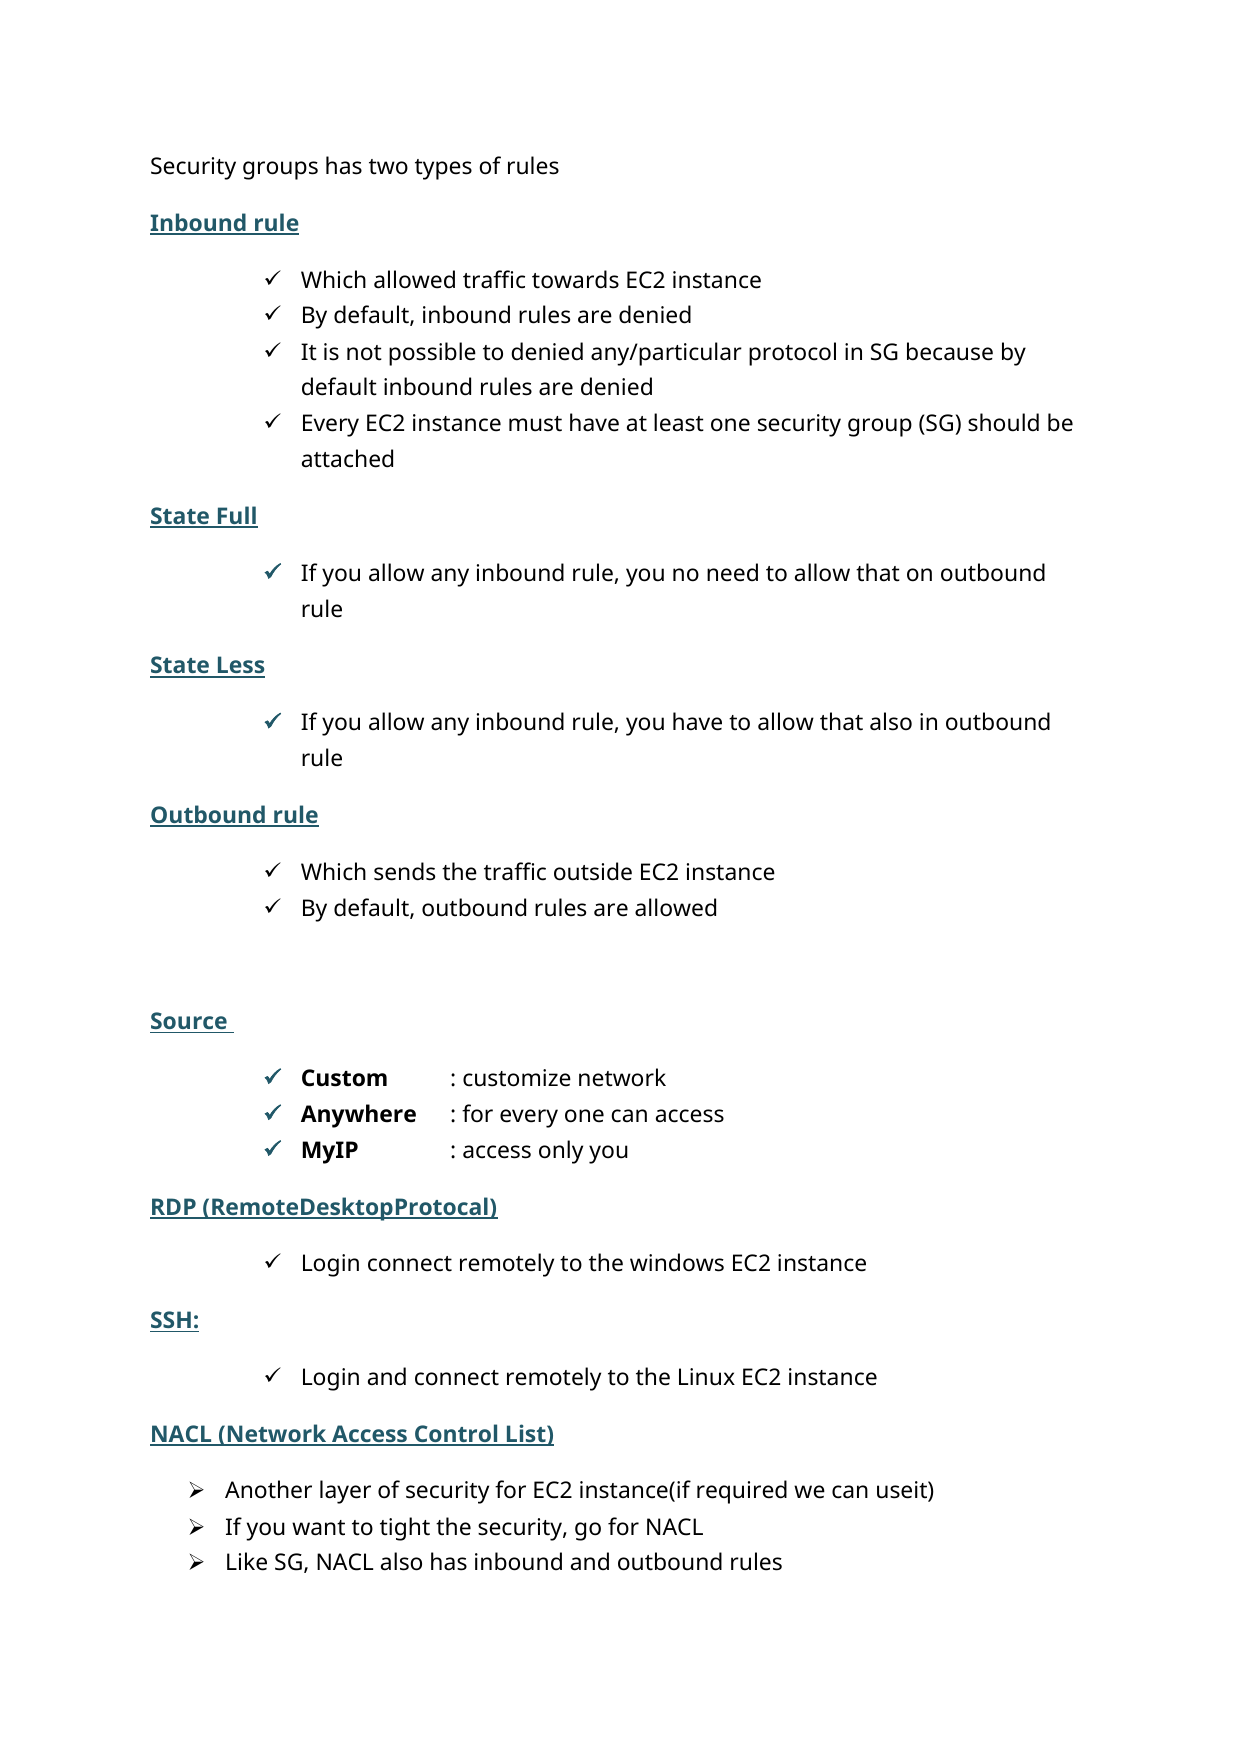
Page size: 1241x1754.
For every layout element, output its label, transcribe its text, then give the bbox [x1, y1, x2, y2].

list Which sends the traffic outside EC2 instance [263, 856, 1090, 887]
text State Full [150, 500, 1090, 531]
list Anywhere : for every one can access [263, 1098, 1090, 1129]
list It is not possible to denied any/particular protocol in SG because by default inbound rules are denied [263, 335, 1090, 403]
list Every EC2 instance must have at least one security group (SG) should be attached [263, 407, 1090, 474]
list Which allowed traffic towards EC2 instance [263, 263, 1090, 295]
list By default, outbound rules are allowed [263, 892, 1090, 923]
text Inbound rule [150, 207, 1090, 238]
list If you want to tight the security, go for NACL [187, 1510, 1090, 1542]
list If you allow any inbound rule, you have to allow that also in outbound rule [263, 706, 1090, 773]
text Source [150, 1005, 1090, 1036]
text Outbound rule [150, 799, 1090, 830]
text Security groups has two types of rules [150, 150, 1090, 181]
text RDP (RemoteDesktopProtocal) [150, 1191, 1090, 1222]
list MyIP : access only you [263, 1134, 1090, 1165]
list If you allow any inbound rule, you no need to allow that on outbound rule [263, 557, 1090, 624]
list Login and connect remotely to the Linux EC2 instance [263, 1361, 1090, 1392]
text SSH: [150, 1304, 1090, 1335]
list Login connect remotely to the windows EC2 instance [263, 1247, 1090, 1279]
list Another layer of security for EC2 instance(if required we can useit) [187, 1474, 1090, 1506]
text State Less [150, 649, 1090, 681]
list Like SG, NACL also has inbound and outbound rules [187, 1546, 1090, 1578]
text NACL (Network Access Control List) [150, 1418, 1090, 1449]
list By default, inbound rules are denied [263, 299, 1090, 331]
list Custom : customize network [263, 1062, 1090, 1093]
